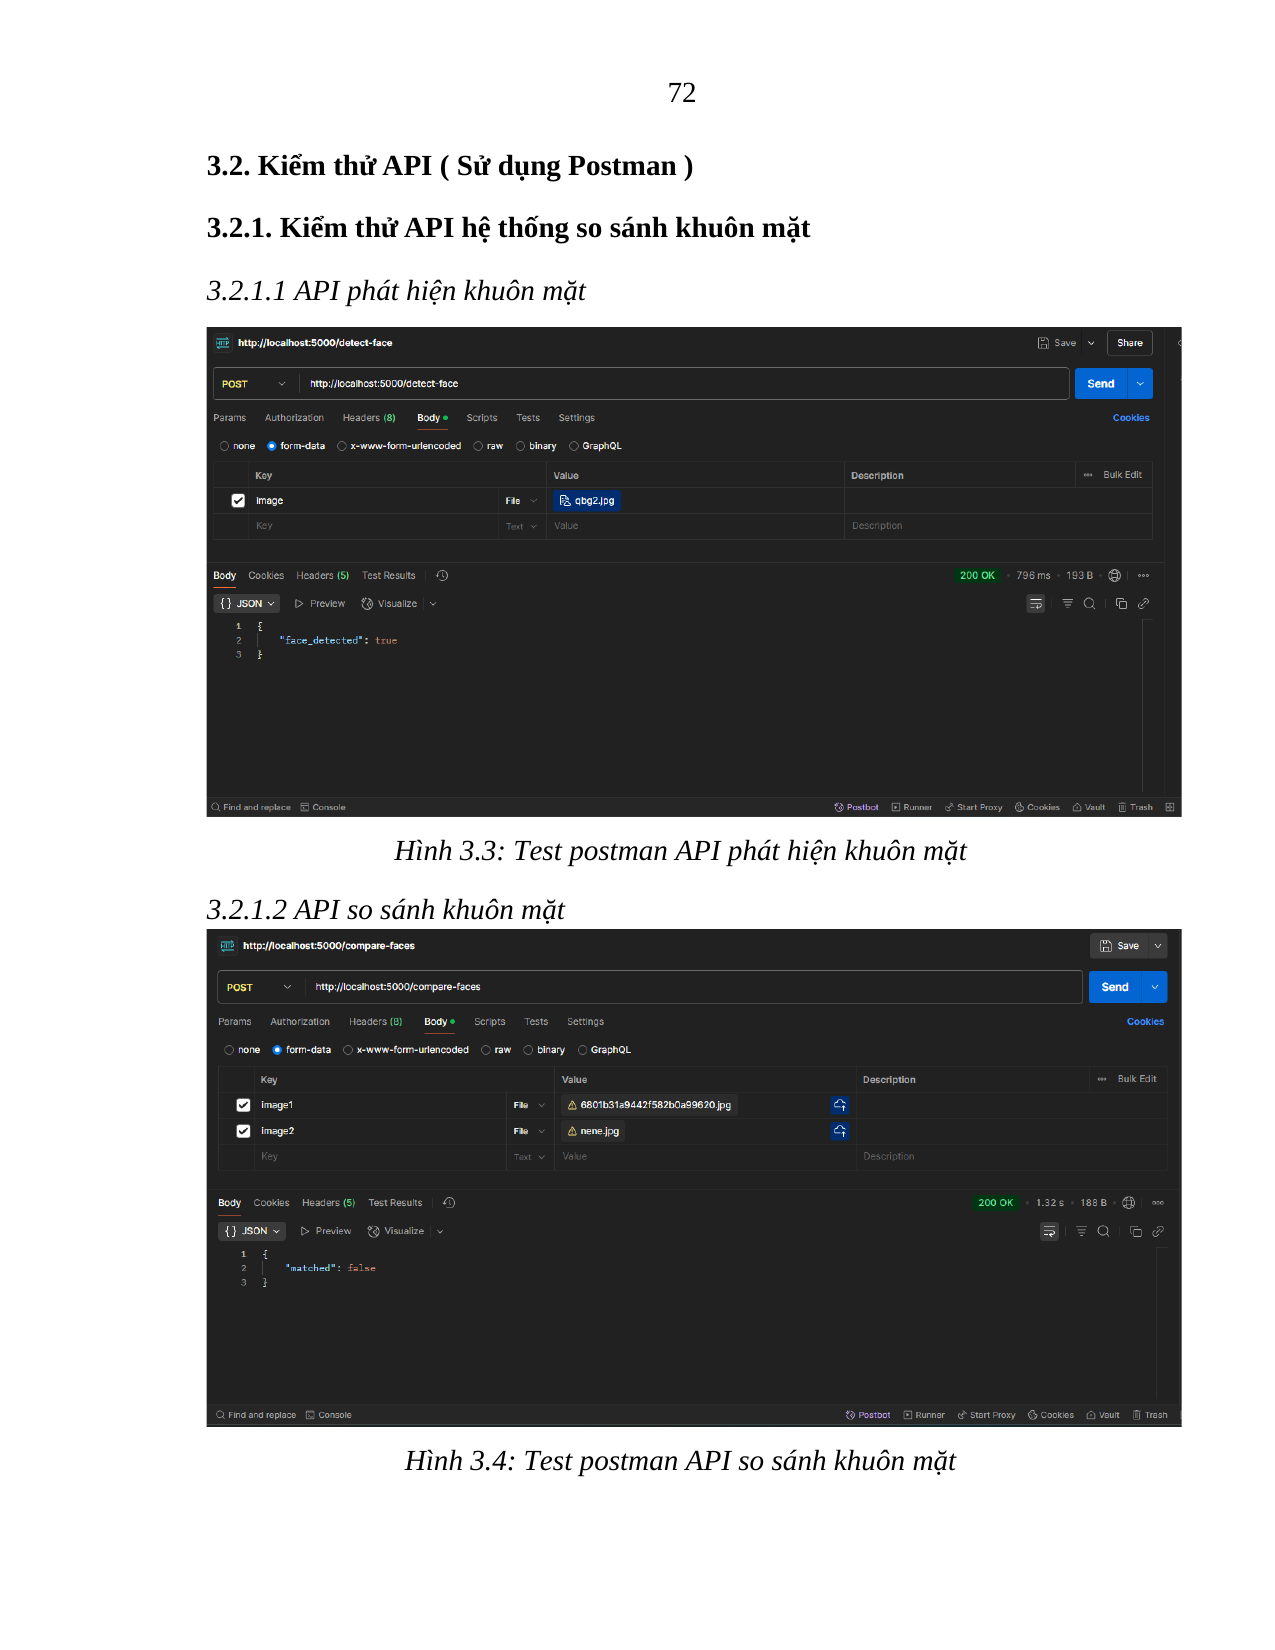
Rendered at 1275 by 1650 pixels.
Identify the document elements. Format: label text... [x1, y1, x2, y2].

picture [206, 929, 1182, 1427]
subtitle API so sánh khuôn mặt [207, 892, 1157, 925]
text Hình 3.4: Test postman API so sánh khuôn mặt [207, 1443, 1157, 1477]
subtitle Kiểm thử API ( Sử dụng Postman ) [207, 148, 1157, 181]
subtitle API phát hiện khuôn mặt [207, 273, 1157, 307]
text Hình 3.3: Test postman API phát hiện khuôn mặt [207, 833, 1157, 867]
subtitle Kiểm thử API hệ thống so sánh khuôn mặt [207, 210, 1157, 244]
picture [206, 327, 1182, 817]
